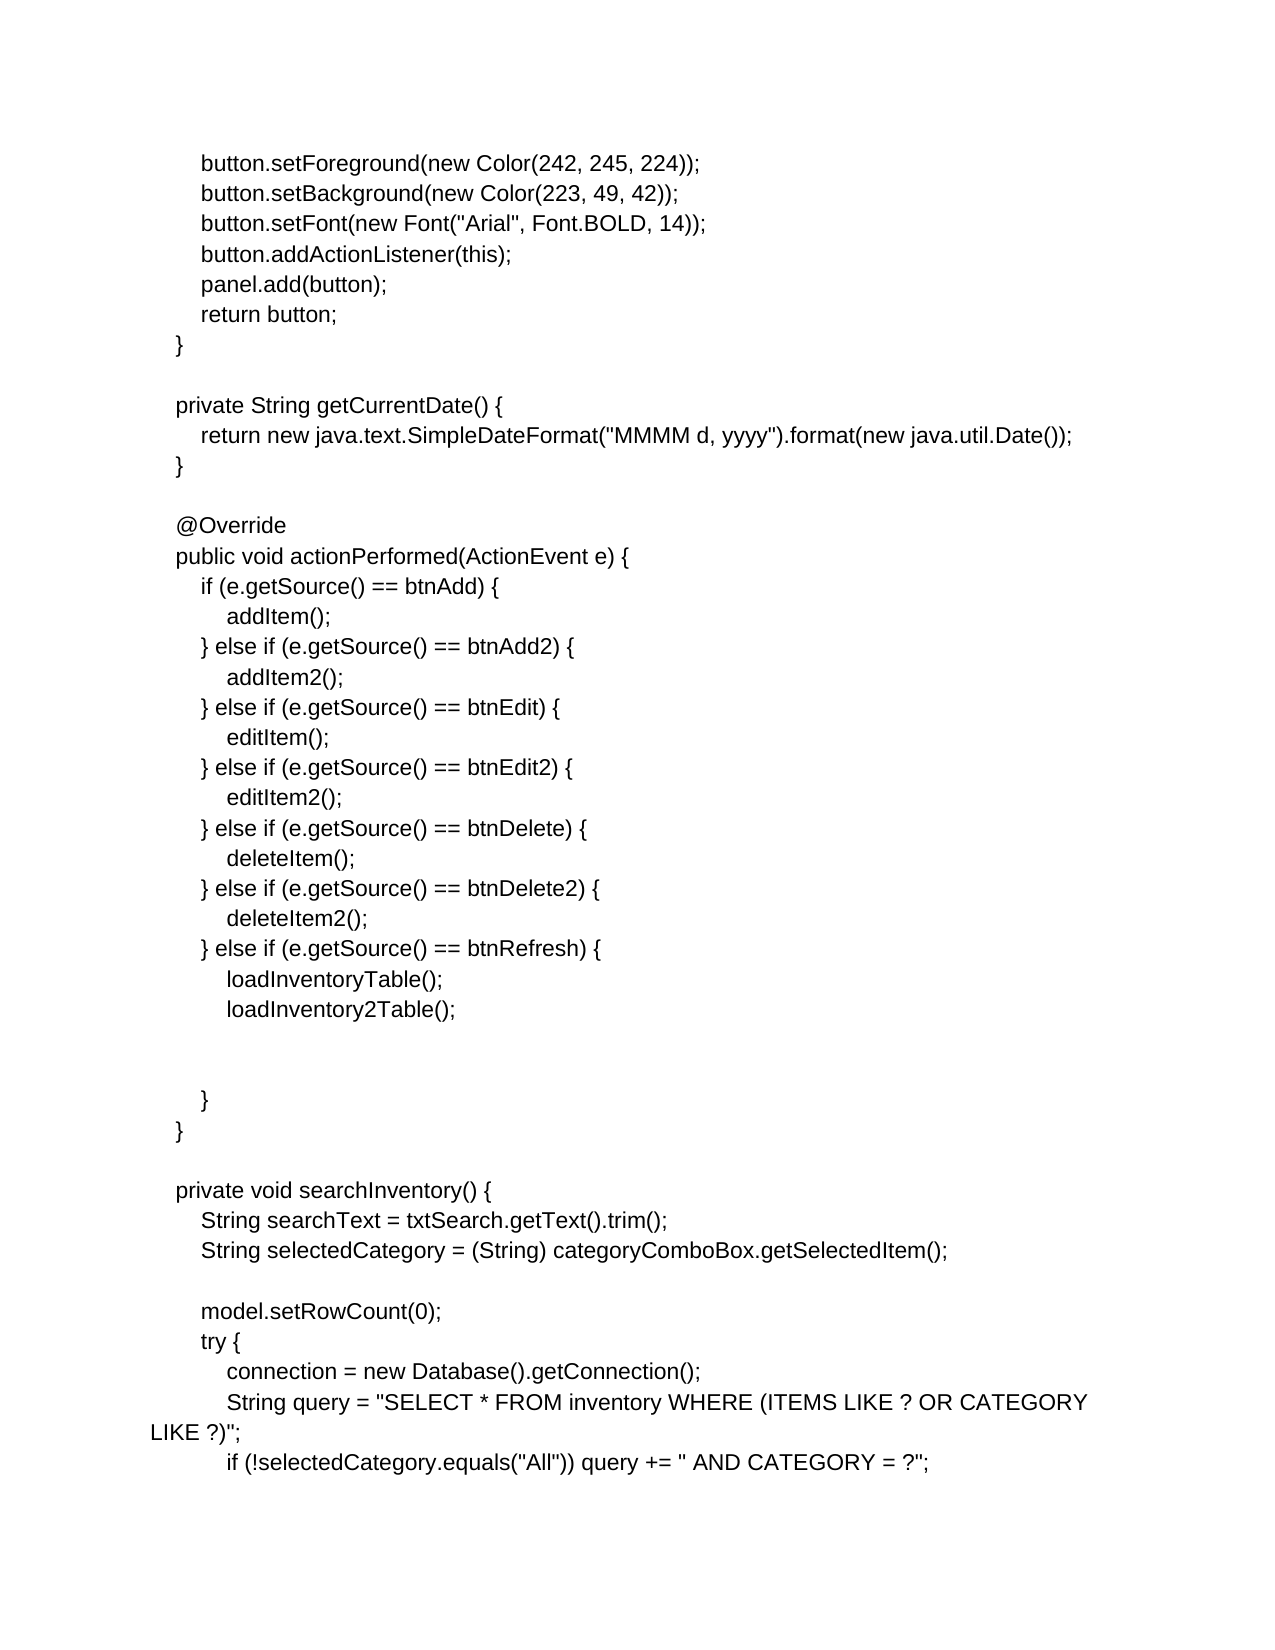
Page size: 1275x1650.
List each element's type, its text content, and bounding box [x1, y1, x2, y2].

text } else if (e.getSource() == btnDelete2) { [150, 875, 1125, 901]
text String query = "SELECT * FROM inventory WHERE (ITEMS LIKE ? OR CATEGORY LIKE ?)"; [150, 1388, 1125, 1445]
text private void searchInventory() { [150, 1177, 1125, 1203]
text deleteItem2(); [150, 905, 1125, 932]
text button.addActionListener(this); [150, 241, 1125, 267]
text addItem(); [150, 603, 1125, 629]
text if (!selectedCategory.equals("All")) query += " AND CATEGORY = ?"; [150, 1449, 1125, 1475]
text button.setBackground(new Color(223, 49, 42)); [150, 180, 1125, 207]
text if (e.getSource() == btnAdd) { [150, 573, 1125, 599]
text } [150, 452, 1125, 478]
text public void actionPerformed(ActionEvent e) { [150, 543, 1125, 569]
text model.setRowCount(0); [150, 1298, 1125, 1324]
text private String getCurrentDate() { [150, 392, 1125, 418]
text } [150, 1117, 1125, 1143]
text loadInventoryTable(); [150, 966, 1125, 992]
text editItem2(); [150, 784, 1125, 811]
text addItem2(); [150, 663, 1125, 690]
text return button; [150, 301, 1125, 327]
text connection = new Database().getConnection(); [150, 1358, 1125, 1385]
text } else if (e.getSource() == btnEdit) { [150, 694, 1125, 720]
text } else if (e.getSource() == btnEdit2) { [150, 754, 1125, 781]
text } [150, 331, 1125, 358]
text } [150, 1086, 1125, 1113]
text String searchText = txtSearch.getText().trim(); [150, 1207, 1125, 1234]
text } else if (e.getSource() == btnRefresh) { [150, 935, 1125, 962]
text try { [150, 1328, 1125, 1354]
text } else if (e.getSource() == btnAdd2) { [150, 633, 1125, 660]
text deleteItem(); [150, 845, 1125, 871]
text } else if (e.getSource() == btnDelete) { [150, 814, 1125, 841]
text button.setForeground(new Color(242, 245, 224)); [150, 150, 1125, 176]
text editItem(); [150, 724, 1125, 750]
text panel.add(button); [150, 271, 1125, 297]
text button.setFont(new Font("Arial", Font.BOLD, 14)); [150, 210, 1125, 237]
text loadInventory2Table(); [150, 996, 1125, 1022]
text @Override [150, 512, 1125, 539]
text String selectedCategory = (String) categoryComboBox.getSelectedItem(); [150, 1237, 1125, 1264]
text return new java.text.SimpleDateFormat("MMMM d, yyyy").format(new java.util.Date()); [150, 422, 1125, 448]
